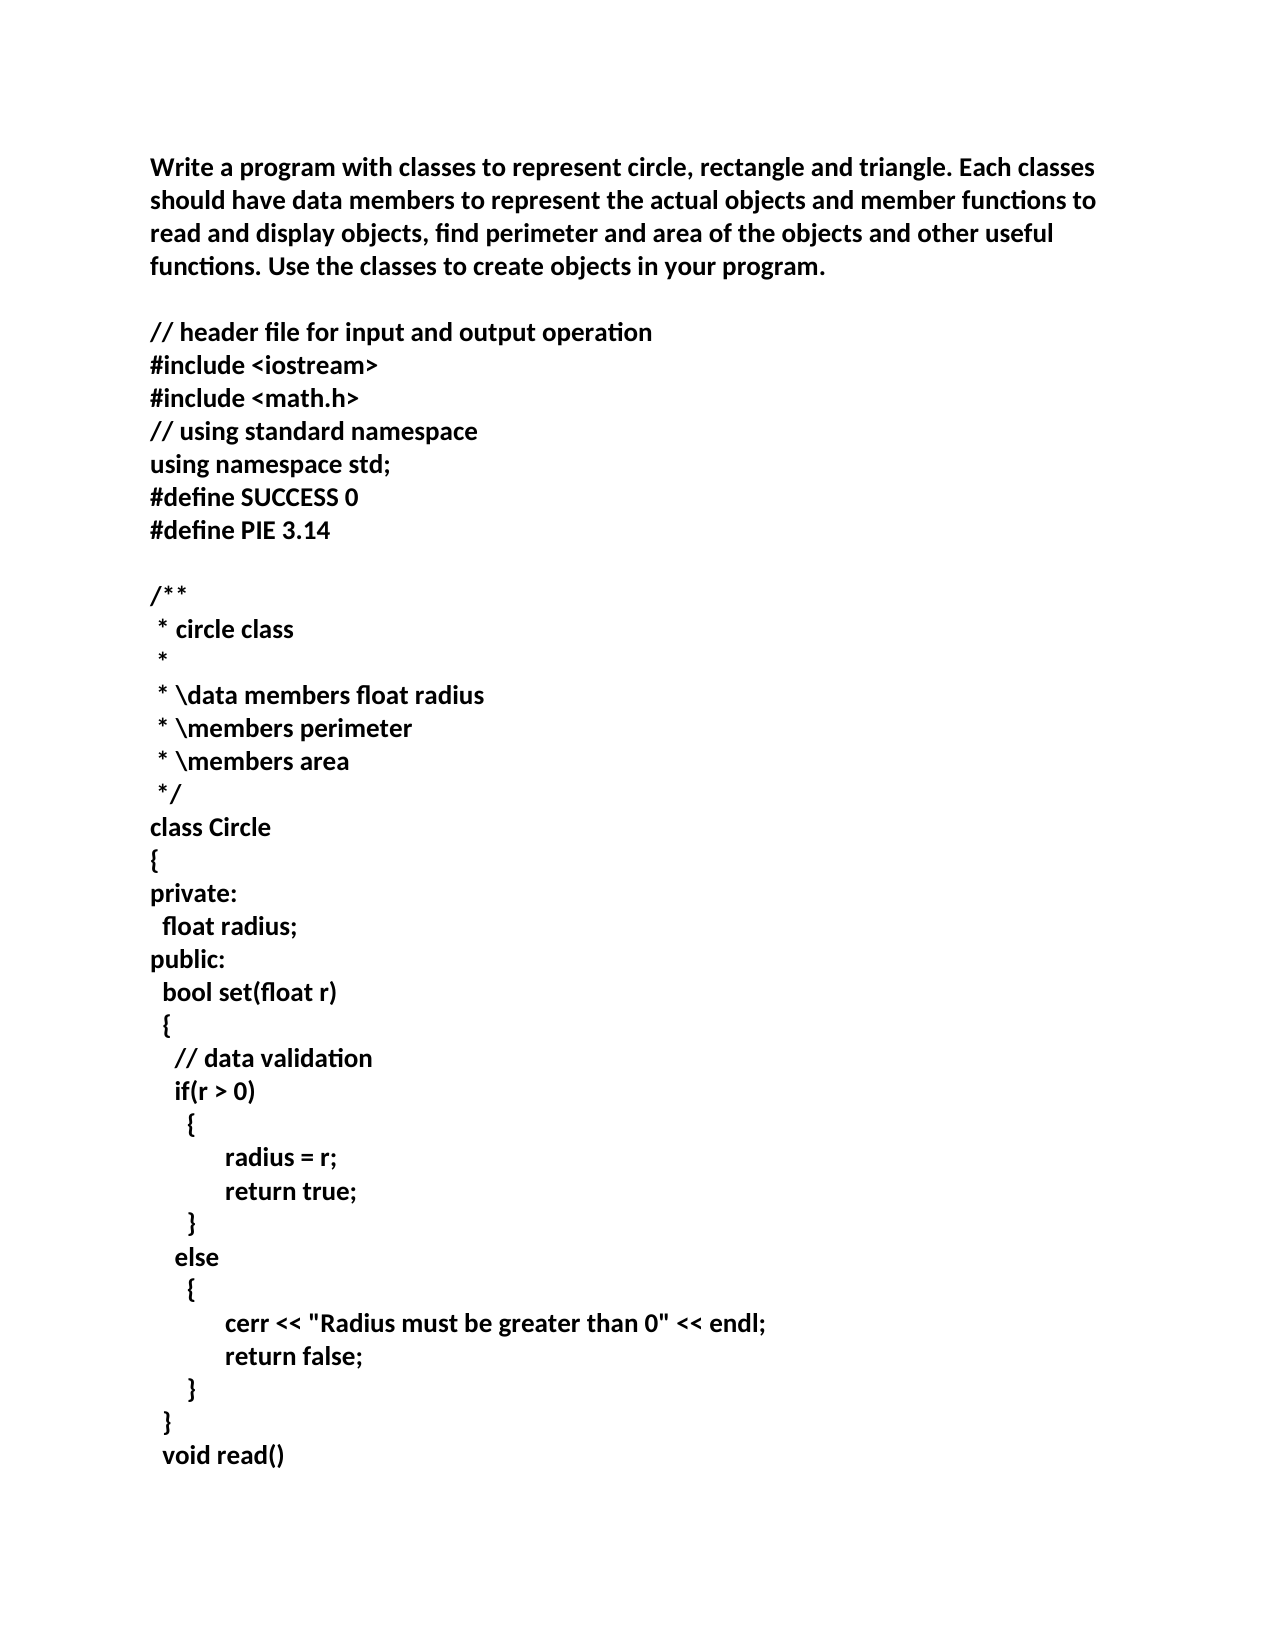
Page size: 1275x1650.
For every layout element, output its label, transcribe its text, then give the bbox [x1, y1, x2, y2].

text * [150, 645, 1125, 678]
text #include <math.h> [150, 381, 1125, 414]
text private: [150, 876, 1125, 909]
text #include <iostream> [150, 348, 1125, 381]
text Write a program with classes to represent circle, rectangle and triangle. Each classes should have data members to represent the actual objects and member functions to read and display objects, find perimeter and area of the objects and other useful functions. Use the classes to create objects in your program. [150, 150, 1125, 282]
text // data validation [150, 1042, 1125, 1074]
text * circle class [150, 612, 1125, 645]
text #define PIE 3.14 [150, 513, 1125, 546]
text } [150, 1405, 1125, 1438]
text */ [150, 777, 1125, 810]
text * \data members float radius [150, 678, 1125, 711]
text { [150, 1008, 1125, 1042]
text { [150, 1108, 1125, 1141]
text // header file for input and output operation [150, 315, 1125, 348]
text class Circle [150, 810, 1125, 843]
text else [150, 1240, 1125, 1273]
text { [150, 1273, 1125, 1306]
text /** [150, 579, 1125, 612]
text using namespace std; [150, 447, 1125, 480]
text * \members perimeter [150, 711, 1125, 744]
text radius = r; [150, 1141, 1125, 1174]
text bool set(float r) [150, 976, 1125, 1008]
text * \members area [150, 744, 1125, 777]
text } [150, 1372, 1125, 1405]
text cerr << "Radius must be greater than 0" << endl; [150, 1306, 1125, 1339]
text if(r > 0) [150, 1074, 1125, 1108]
text float radius; [150, 909, 1125, 942]
text return true; [150, 1174, 1125, 1207]
text } [150, 1207, 1125, 1240]
text { [150, 843, 1125, 876]
text void read() [150, 1438, 1125, 1471]
text #define SUCCESS 0 [150, 480, 1125, 513]
text return false; [150, 1339, 1125, 1372]
text public: [150, 942, 1125, 976]
text // using standard namespace [150, 414, 1125, 447]
